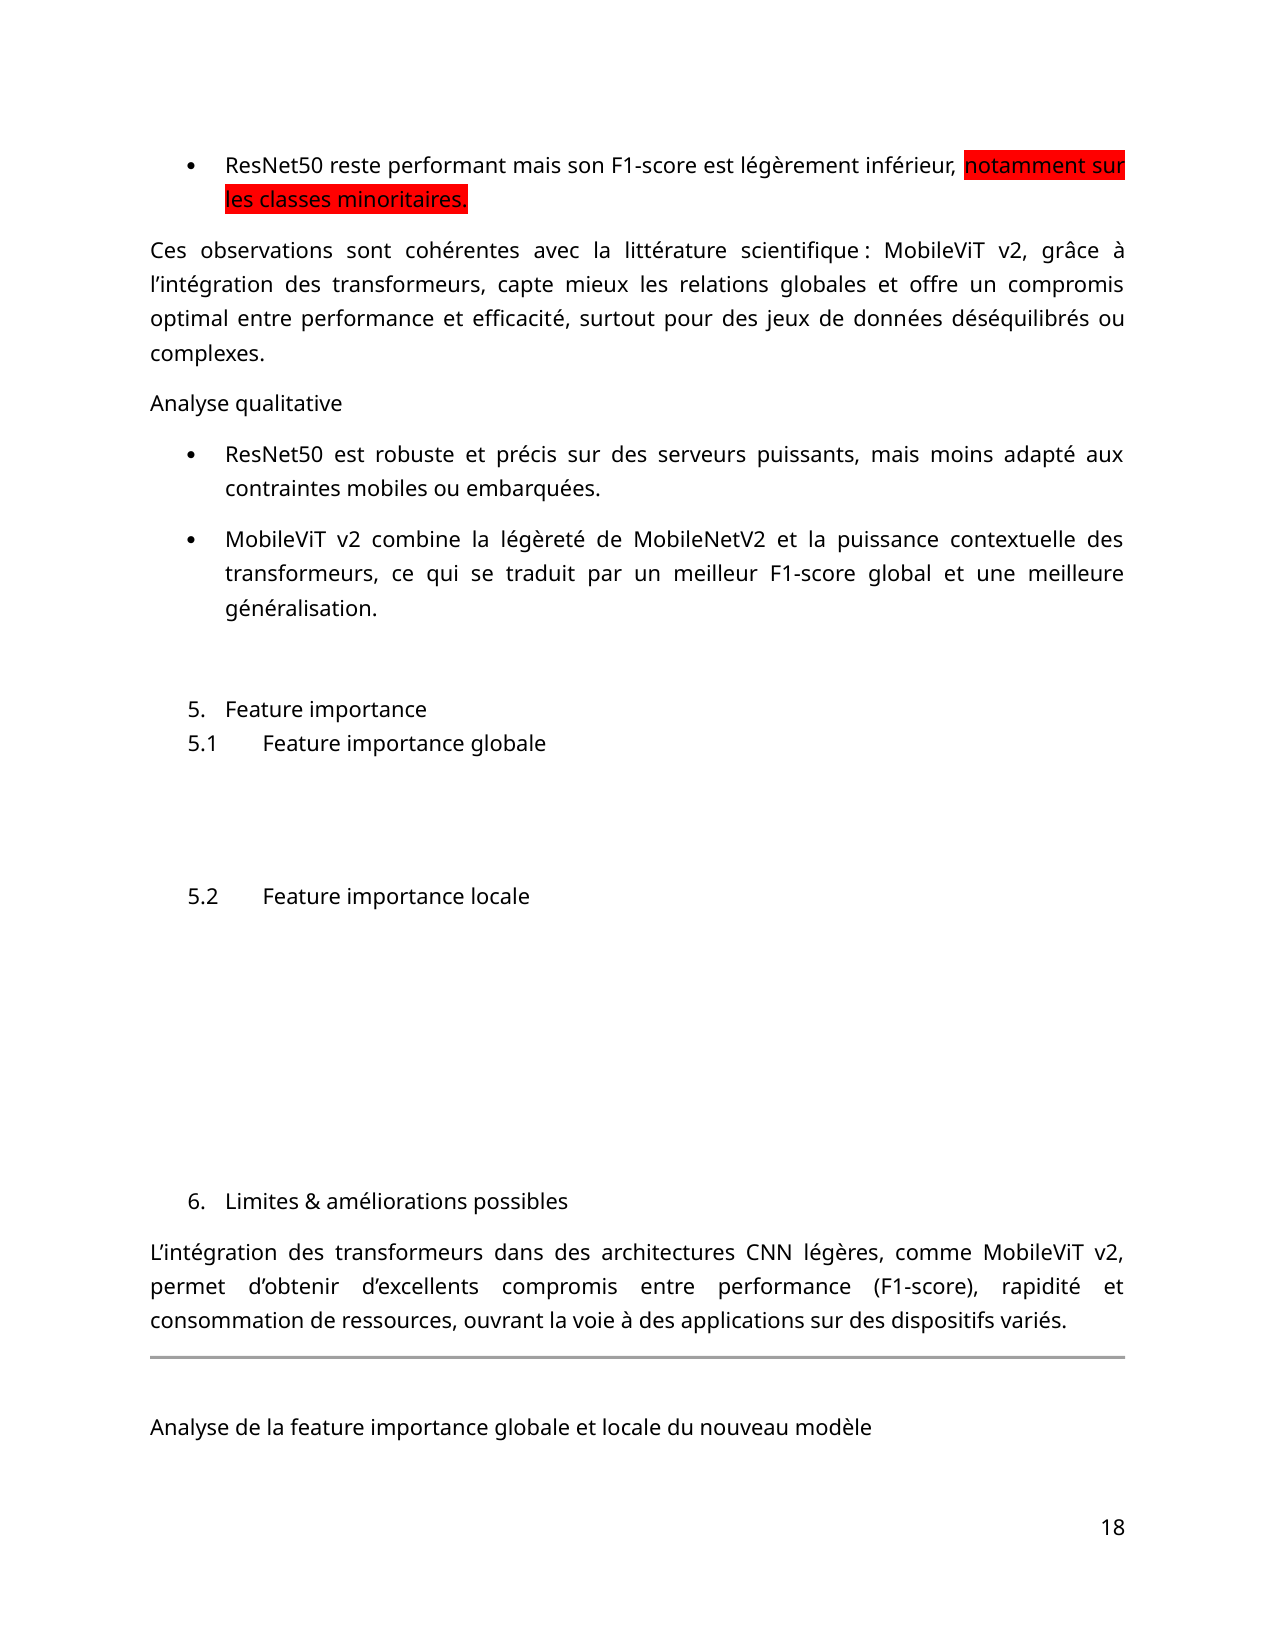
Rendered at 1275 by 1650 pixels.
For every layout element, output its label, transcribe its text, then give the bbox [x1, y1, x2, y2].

text L’intégration des transformeurs dans des architectures CNN légères, comme MobileViT v2, permet d’obtenir d’excellents compromis entre performance (F1-score), rapidité et consommation de ressources, ouvrant la voie à des applications sur des dispositifs variés. [150, 1237, 1125, 1335]
text Analyse de la feature importance globale et locale du nouveau modèle [150, 1412, 1125, 1441]
list MobileViT v2 combine la légèreté de MobileNetV2 et la puissance contextuelle des transformeurs, ce qui se traduit par un meilleur F1-score global et une meilleure généralisation. [187, 524, 1125, 622]
text Analyse qualitative [150, 388, 1125, 418]
list Feature importance locale [187, 881, 1125, 911]
list Feature importance globale [187, 728, 1125, 758]
list Limites & améliorations possibles [187, 1186, 1125, 1216]
list Feature importance [187, 694, 1125, 724]
list ResNet50 est robuste et précis sur des serveurs puissants, mais moins adapté aux contraintes mobiles ou embarquées. [187, 439, 1125, 503]
text Ces observations sont cohérentes avec la littérature scientifique : MobileViT v2, grâce à l’intégration des transformeurs, capte mieux les relations globales et offre un compromis optimal entre performance et efficacité, surtout pour des jeux de données déséquilibrés ou complexes. [150, 235, 1125, 367]
list ResNet50 reste performant mais son F1-score est légèrement inférieur, notamment sur les classes minoritaires. [187, 150, 1125, 214]
